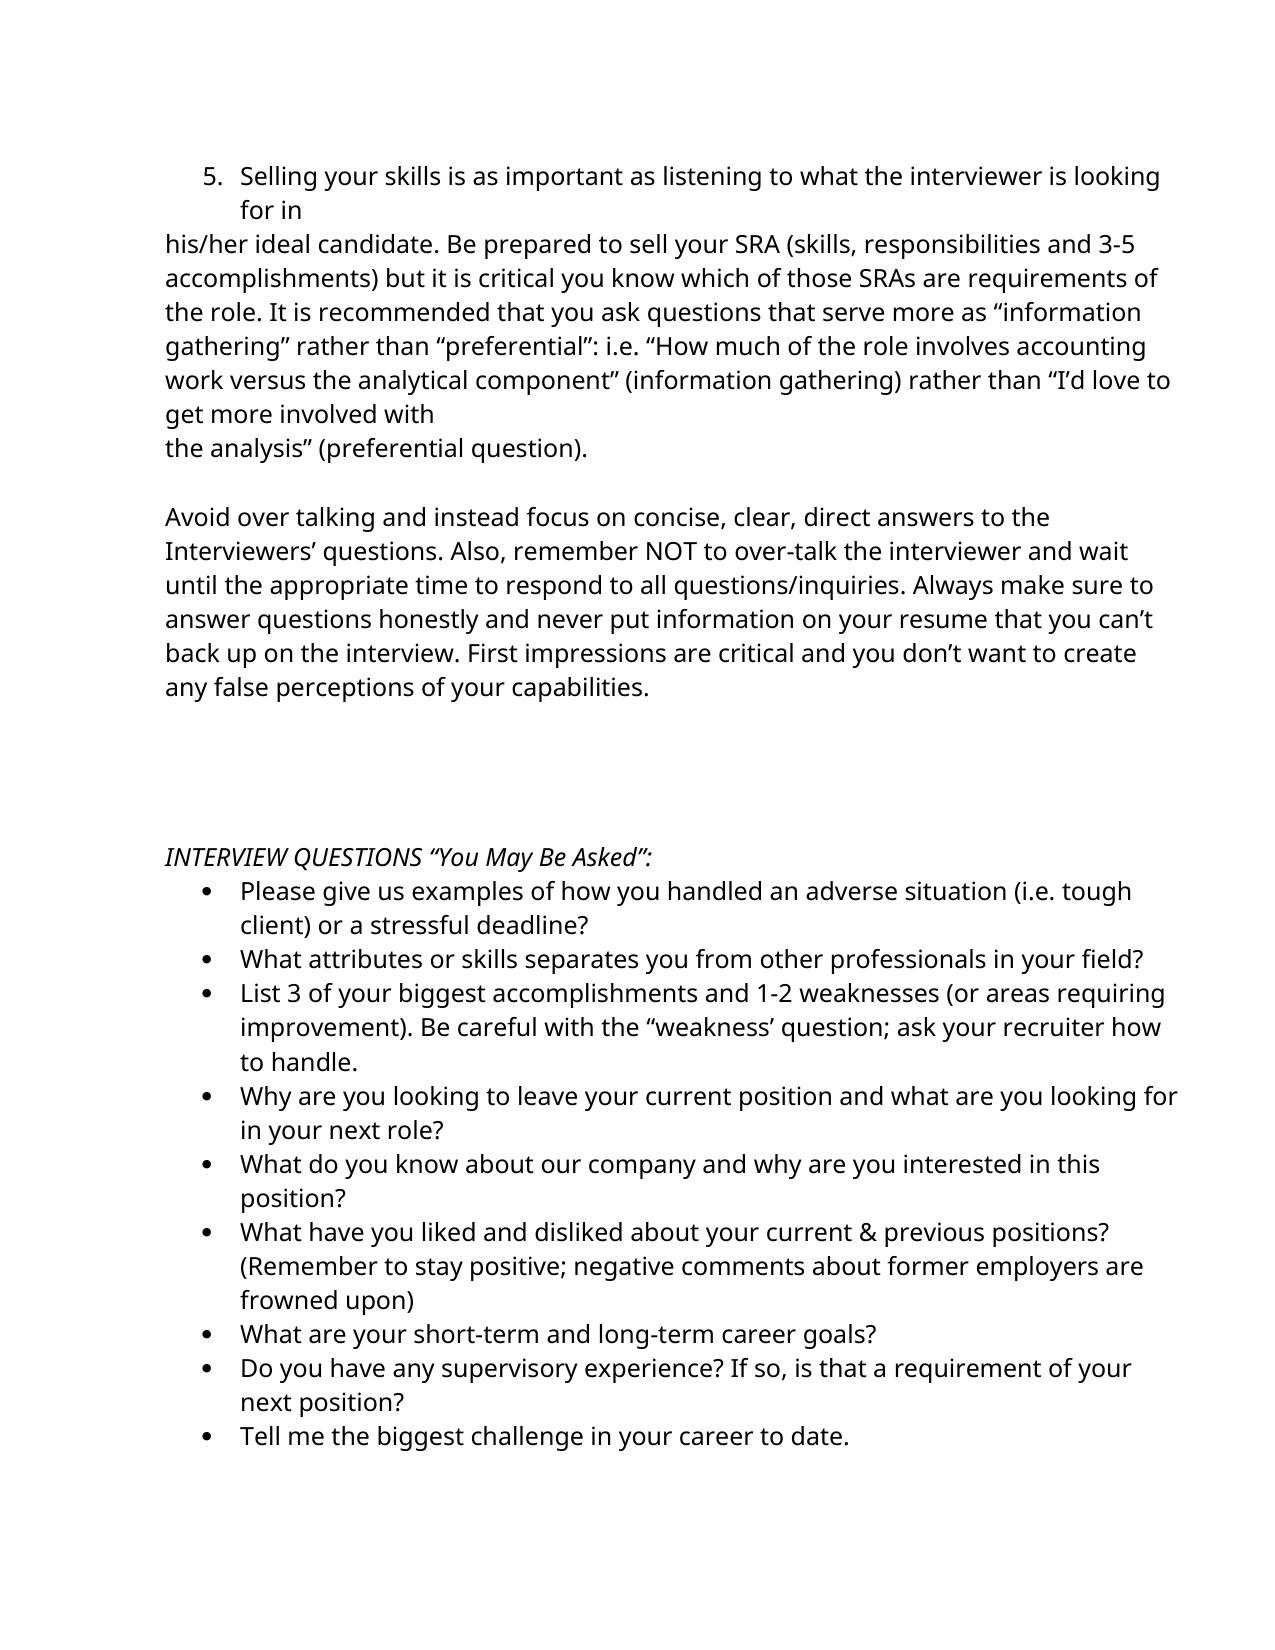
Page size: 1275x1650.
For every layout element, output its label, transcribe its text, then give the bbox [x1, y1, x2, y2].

text until the appropriate time to respond to all questions/inquiries. Always make sure to [165, 567, 1185, 601]
list Why are you looking to leave your current position and what are you looking for in your next role? [202, 1078, 1185, 1146]
text the analysis” (preferential question). [165, 431, 1185, 465]
list What are your short-term and long-term career goals? [202, 1317, 1185, 1351]
list List 3 of your biggest accomplishments and 1-2 weaknesses (or areas requiring improvement). Be careful with the “weakness’ question; ask your recruiter how to handle. [202, 976, 1185, 1078]
text accomplishments) but it is critical you know which of those SRAs are requirements of [165, 261, 1185, 295]
list Do you have any supervisory experience? If so, is that a requirement of your next position? [202, 1351, 1185, 1419]
text answer questions honestly and never put information on your resume that you can’t [165, 601, 1185, 635]
text Interviewers’ questions. Also, remember NOT to over-talk the interviewer and wait [165, 533, 1185, 567]
text gathering” rather than “preferential”: i.e. “How much of the role involves accounting work versus the analytical component” (information gathering) rather than “I’d love to get more involved with [165, 329, 1185, 431]
text Avoid over talking and instead focus on concise, clear, direct answers to the [165, 499, 1185, 533]
list Selling your skills is as important as listening to what the interviewer is looking for in [202, 158, 1185, 227]
list What do you know about our company and why are you interested in this position? [202, 1146, 1185, 1214]
text any false perceptions of your capabilities. [165, 669, 1185, 703]
text back up on the interview. First impressions are critical and you don’t want to create [165, 635, 1185, 669]
list Please give us examples of how you handled an adverse situation (i.e. tough client) or a stressful deadline? [202, 874, 1185, 942]
text the role. It is recommended that you ask questions that serve more as “information [165, 295, 1185, 329]
list What have you liked and disliked about your current & previous positions? (Remember to stay positive; negative comments about former employers are frowned upon) [202, 1214, 1185, 1317]
text INTERVIEW QUESTIONS “You May Be Asked”: [165, 840, 1185, 874]
text his/her ideal candidate. Be prepared to sell your SRA (skills, responsibilities and 3-5 [165, 227, 1185, 261]
list What attributes or skills separates you from other professionals in your field? [202, 942, 1185, 976]
list Tell me the biggest challenge in your career to date. [202, 1419, 1185, 1453]
